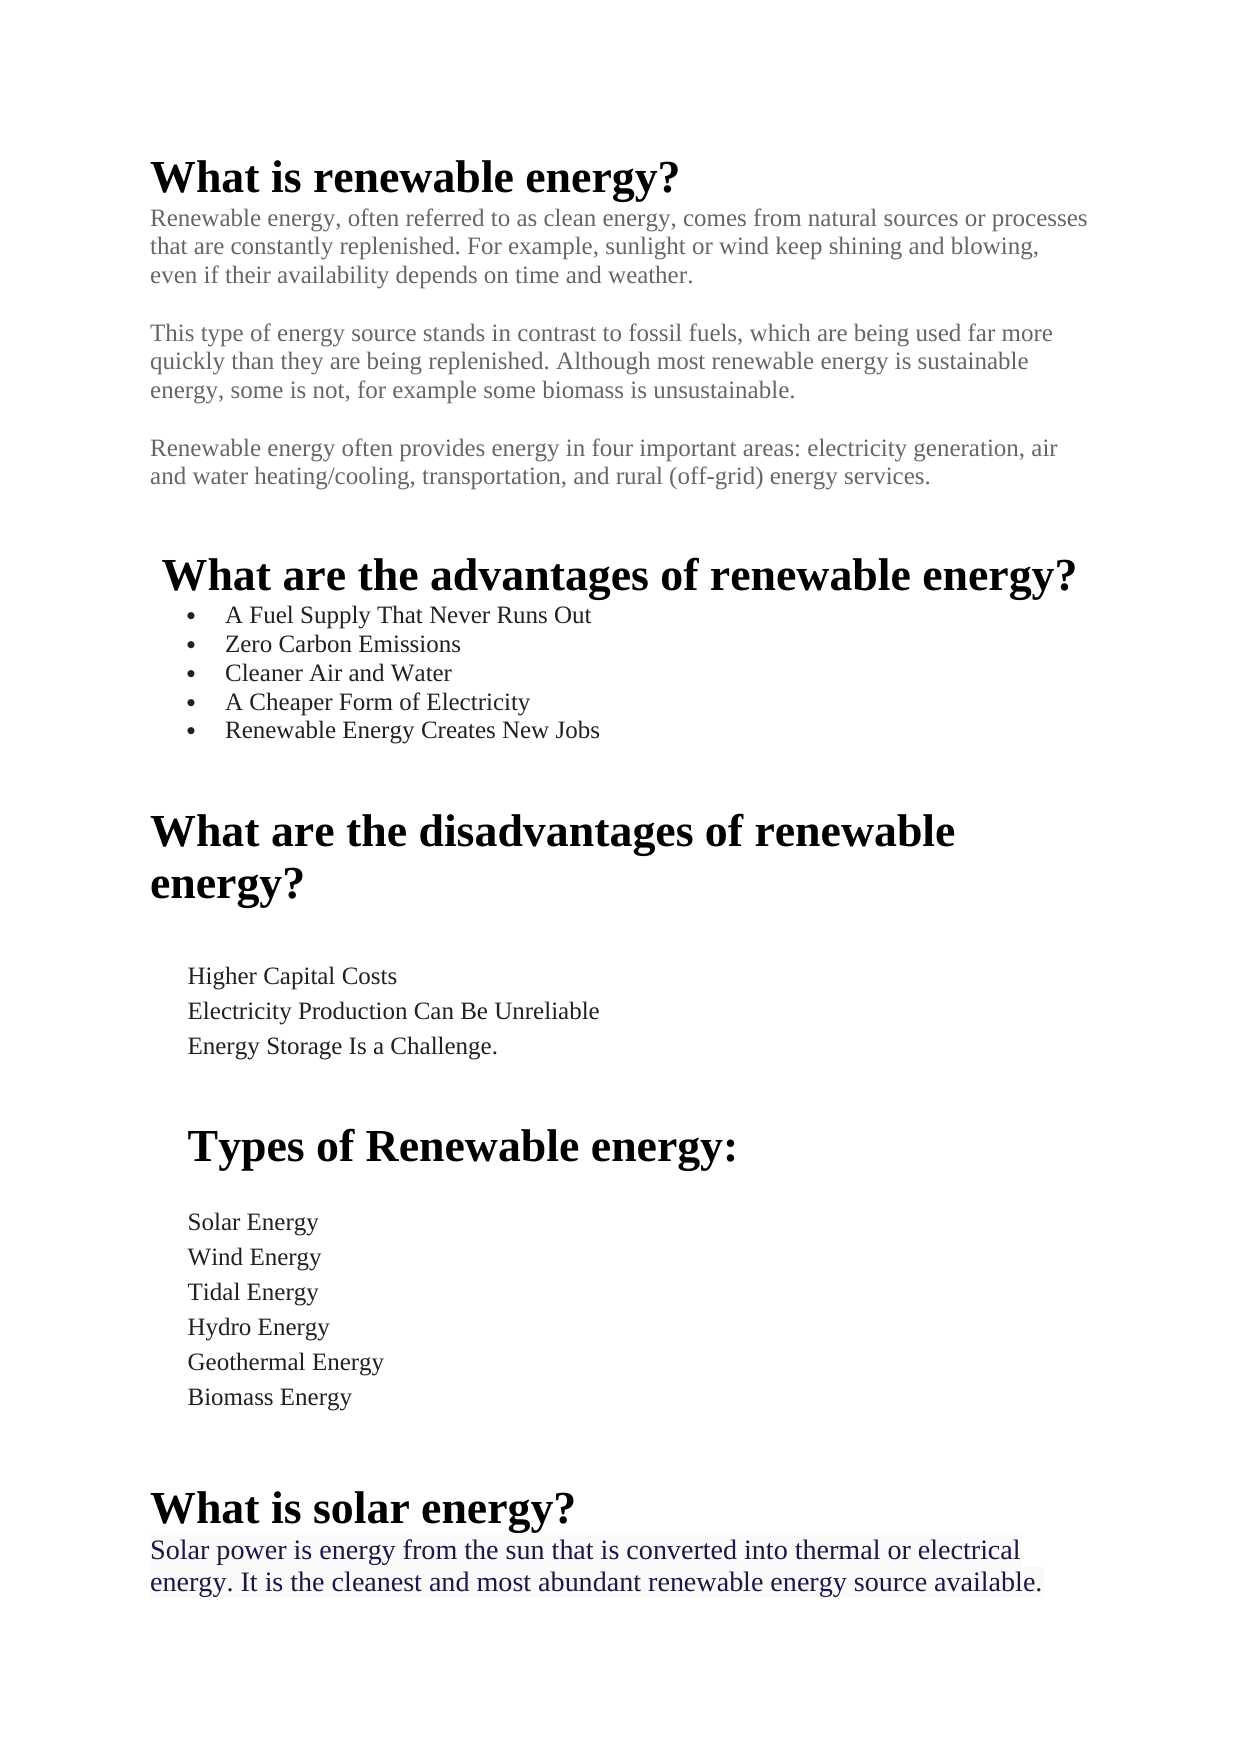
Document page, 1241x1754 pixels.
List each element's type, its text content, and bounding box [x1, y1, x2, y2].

list Zero Carbon Emissions [187, 629, 1090, 658]
text Tidal Energy [187, 1277, 1090, 1305]
text Biomass Energy [187, 1382, 1090, 1410]
text Wind Energy [187, 1242, 1090, 1270]
text What is solar energy? [150, 1480, 1090, 1533]
list Renewable Energy Creates New Jobs [187, 715, 1090, 744]
text What are the advantages of renewable energy? [150, 548, 1090, 600]
text Types of Renewable energy: [187, 1119, 1090, 1172]
list A Cheaper Form of Electricity [187, 687, 1090, 715]
list Cleaner Air and Water [187, 658, 1090, 687]
text Renewable energy, often referred to as clean energy, comes from natural sources or processes that are constantly replenished. For example, sunlight or wind keep shining and blowing, even if their availability depends on time and weather. [150, 203, 1090, 289]
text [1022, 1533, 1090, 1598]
text Renewable energy often provides energy in four important areas: electricity generation, air and water heating/cooling, transportation, and rural (off-grid) energy services. [150, 433, 1090, 490]
text This type of energy source stands in contrast to fossil fuels, which are being used far more quickly than they are being replenished. Although most renewable energy is sustainable energy, some is not, for example some biomass is unsustainable. [150, 318, 1090, 404]
text Hydro Energy [187, 1312, 1090, 1340]
list A Fuel Supply That Never Runs Out [187, 600, 1090, 629]
text Solar Energy [187, 1207, 1090, 1235]
text Higher Capital Costs [187, 961, 1090, 990]
text Energy Storage Is a Challenge. [187, 1031, 1090, 1060]
text Geothermal Energy [187, 1347, 1090, 1375]
text Electricity Production Can Be Unreliable [187, 996, 1090, 1025]
text What is renewable energy? [150, 150, 1090, 203]
text What are the disadvantages of renewable energy? [150, 803, 1090, 908]
